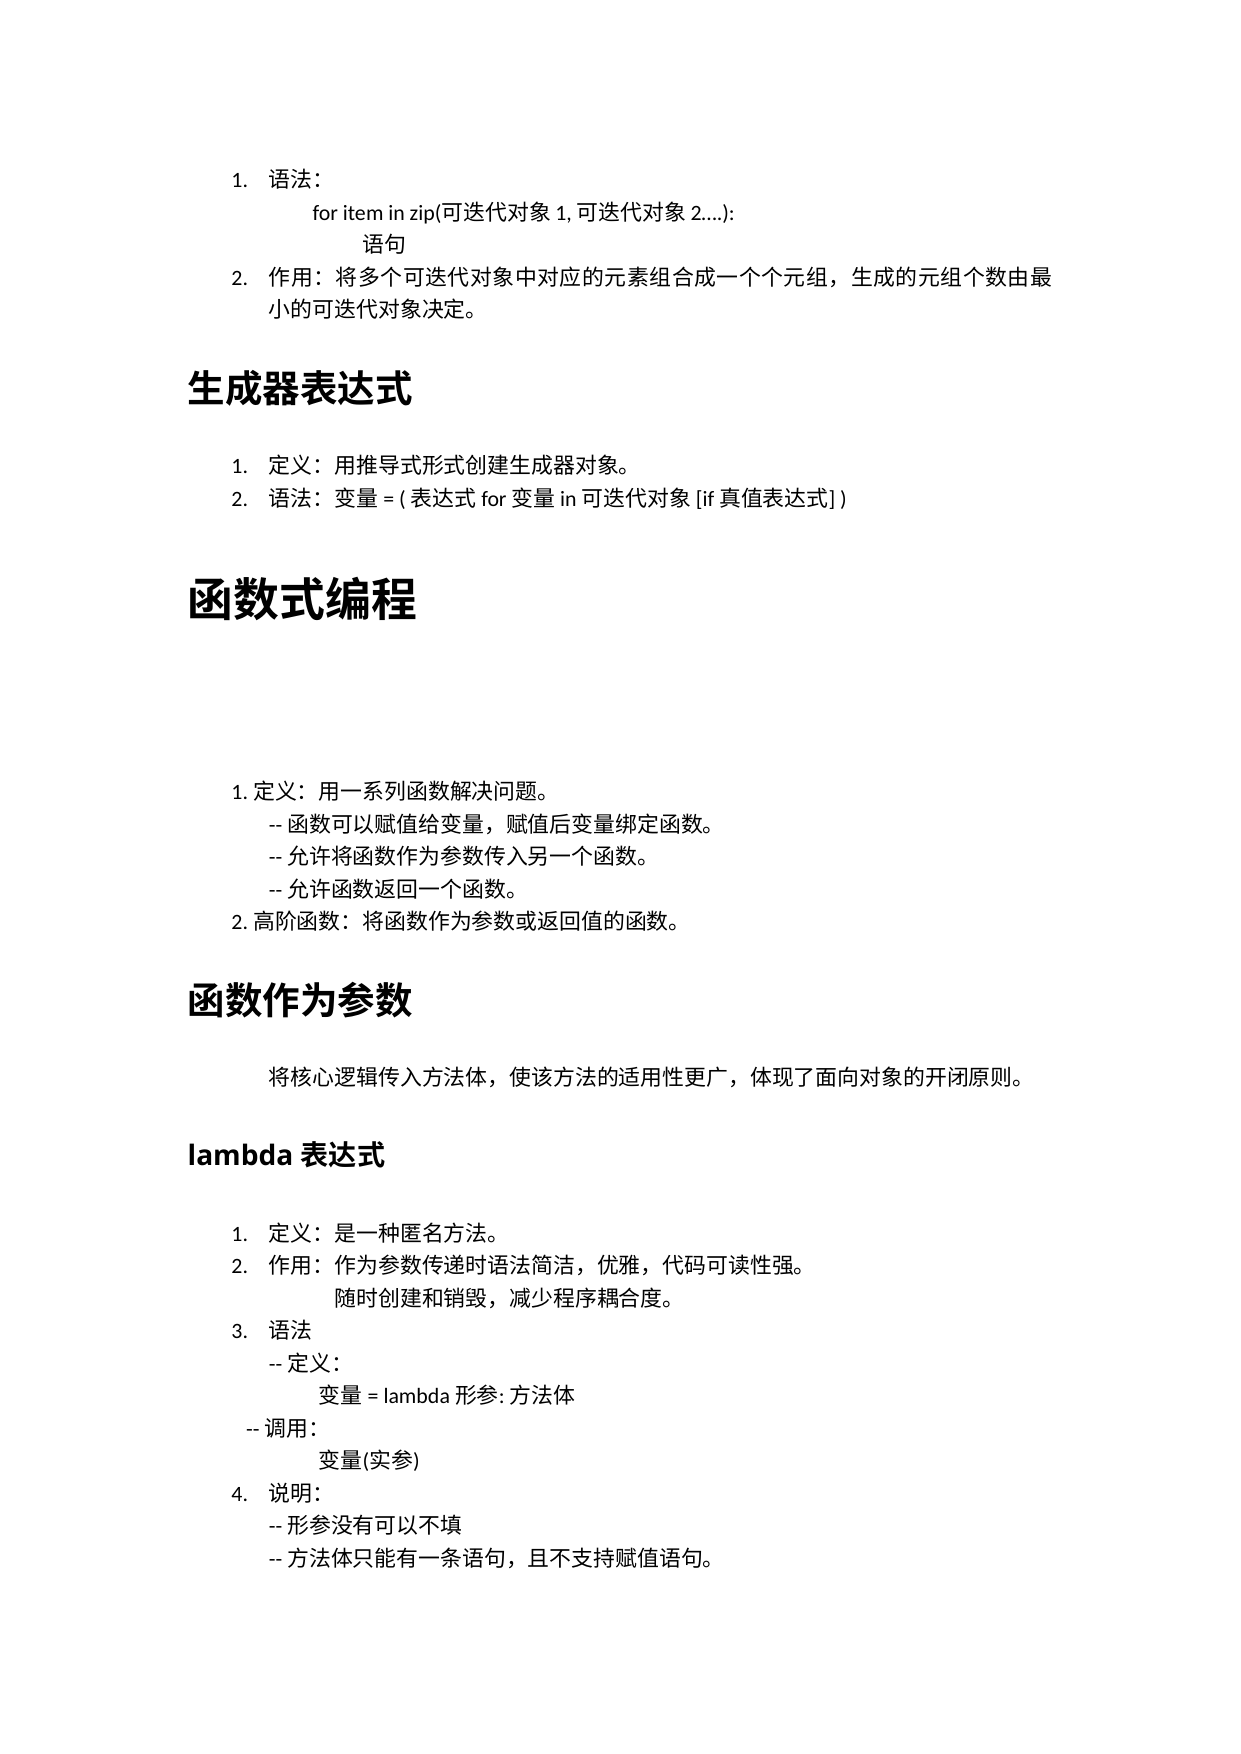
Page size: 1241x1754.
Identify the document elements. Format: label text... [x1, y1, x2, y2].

list 定义：用推导式形式创建生成器对象。 [231, 448, 1053, 480]
list 作用：将多个可迭代对象中对应的元素组合成一个个元组，生成的元组个数由最小的可迭代对象决定。 [231, 259, 1053, 324]
list 语法 [231, 1313, 1053, 1345]
text 变量(实参) [187, 1443, 1053, 1475]
list 语法： [231, 162, 1053, 194]
list 说明： [231, 1475, 1053, 1508]
list 变量 = lambda 形参: 方法体 [312, 1378, 1053, 1410]
list 作用：作为参数传递时语法简洁，优雅，代码可读性强。 [231, 1248, 1053, 1280]
list 将核心逻辑传入方法体，使该方法的适用性更广，体现了面向对象的开闭原则。 [269, 1059, 1053, 1092]
text 1. 定义：用一系列函数解决问题。 [187, 774, 1053, 806]
list 随时创建和销毁，减少程序耦合度。 [269, 1280, 1053, 1313]
subtitle lambda 表达式 [187, 1121, 1053, 1186]
list 语句 [269, 227, 1053, 259]
list -- 形参没有可以不填 [269, 1508, 1053, 1540]
list for item in zip(可迭代对象1, 可迭代对象2….): [269, 194, 1053, 227]
text 2. 高阶函数：将函数作为参数或返回值的函数。 [187, 904, 1053, 936]
list 语法：变量 = ( 表达式 for 变量 in 可迭代对象 [if 真值表达式] ) [231, 480, 1053, 513]
list -- 函数可以赋值给变量，赋值后变量绑定函数。 [269, 806, 1053, 839]
list 定义：是一种匿名方法。 [231, 1215, 1053, 1248]
text -- 调用： [187, 1410, 1053, 1443]
subtitle 函数作为参数 [187, 965, 1053, 1030]
subtitle 生成器表达式 [187, 354, 1053, 419]
list -- 允许函数返回一个函数。 [269, 871, 1053, 904]
list -- 允许将函数作为参数传入另一个函数。 [269, 839, 1053, 871]
list -- 方法体只能有一条语句，且不支持赋值语句。 [269, 1540, 1053, 1573]
subtitle 函数式编程 [187, 548, 1053, 646]
list -- 定义： [269, 1345, 1053, 1378]
